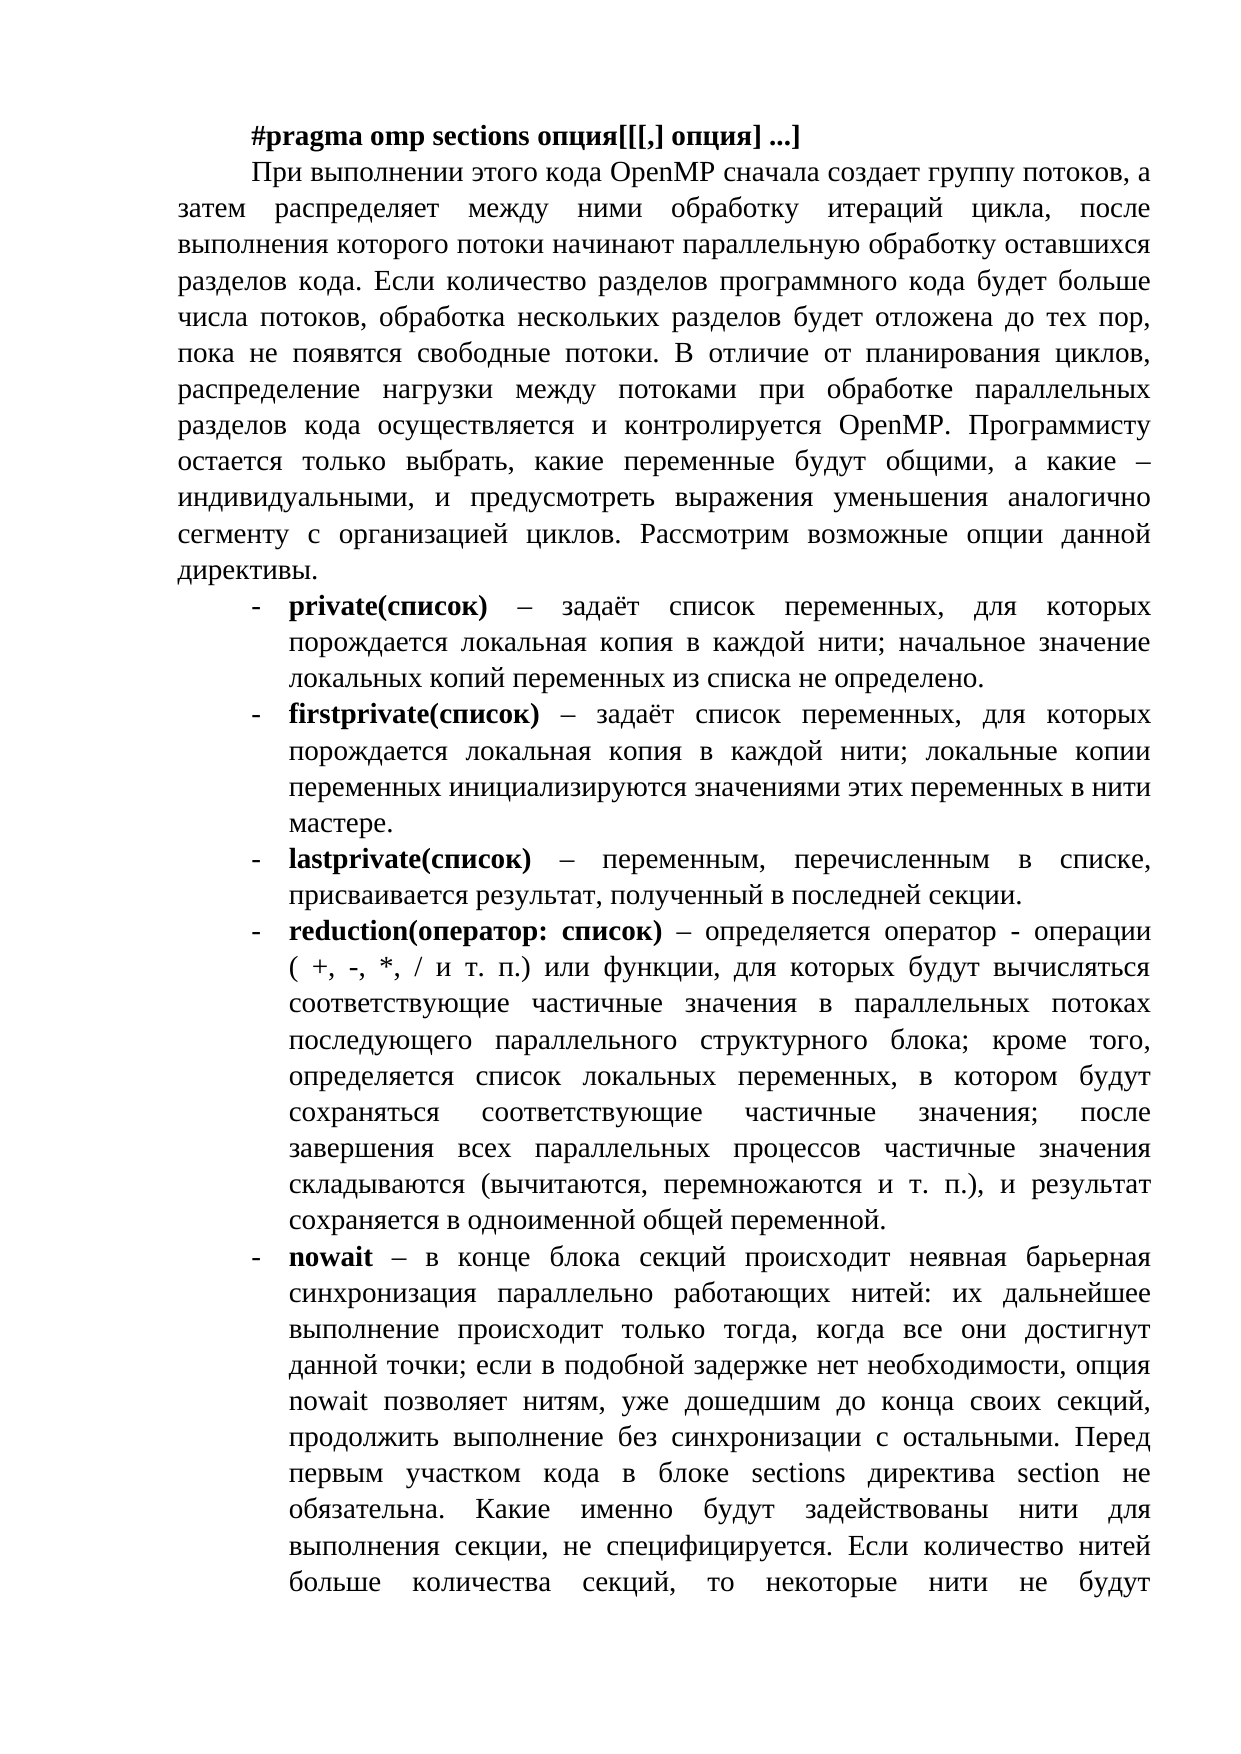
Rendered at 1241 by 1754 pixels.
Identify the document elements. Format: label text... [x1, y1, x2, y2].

text При выполнении этого кода OpenMP сначала создает группу потоков, а затем распределяет между ними обработку итераций цикла, после выполнения которого потоки начинают параллельную обработку оставшихся разделов кода. Если количество разделов программного кода будет больше числа потоков, обработка нескольких разделов будет отложена до тех пор, пока не появятся свободные потоки. В отличие от планирования циклов, распределение нагрузки между потоками при обработке параллельных разделов кода осуществляется и контролируется OpenMP. Программисту остается только выбрать, какие переменные будут общими, а какие – индивидуальными, и предусмотреть выражения уменьшения аналогично сегменту с организацией циклов. Рассмотрим возможные опции данной директивы. [177, 154, 1152, 585]
list private(список) – задаёт список переменных, для которых порождается локальная копия в каждой нити; начальное значение локальных копий переменных из списка не определено. [251, 588, 1152, 694]
list firstprivate(список) – задаёт список переменных, для которых порождается локальная копия в каждой нити; локальные копии переменных инициализируются значениями этих переменных в нити мастере. [251, 696, 1152, 838]
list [251, 1239, 1152, 1597]
list reduction(оператор: список) – определяется оператор - операции ( +, -, *, / и т. п.) или функции, для которых будут вычисляться соответствующие частичные значения в параллельных потоках последующего параллельного структурного блока; кроме того, определяется список локальных переменных, в котором будут сохраняться соответствующие частичные значения; после завершения всех параллельных процессов частичные значения складываются (вычитаются, перемножаются и т. п.), и результат сохраняется в одноименной общей переменной. [251, 913, 1152, 1236]
list lastprivate(список) – переменным, перечисленным в списке, присваивается результат, полученный в последней секции. [251, 841, 1152, 911]
text #pragma omp sections опция[[[,] опция] ...] [177, 118, 1152, 152]
